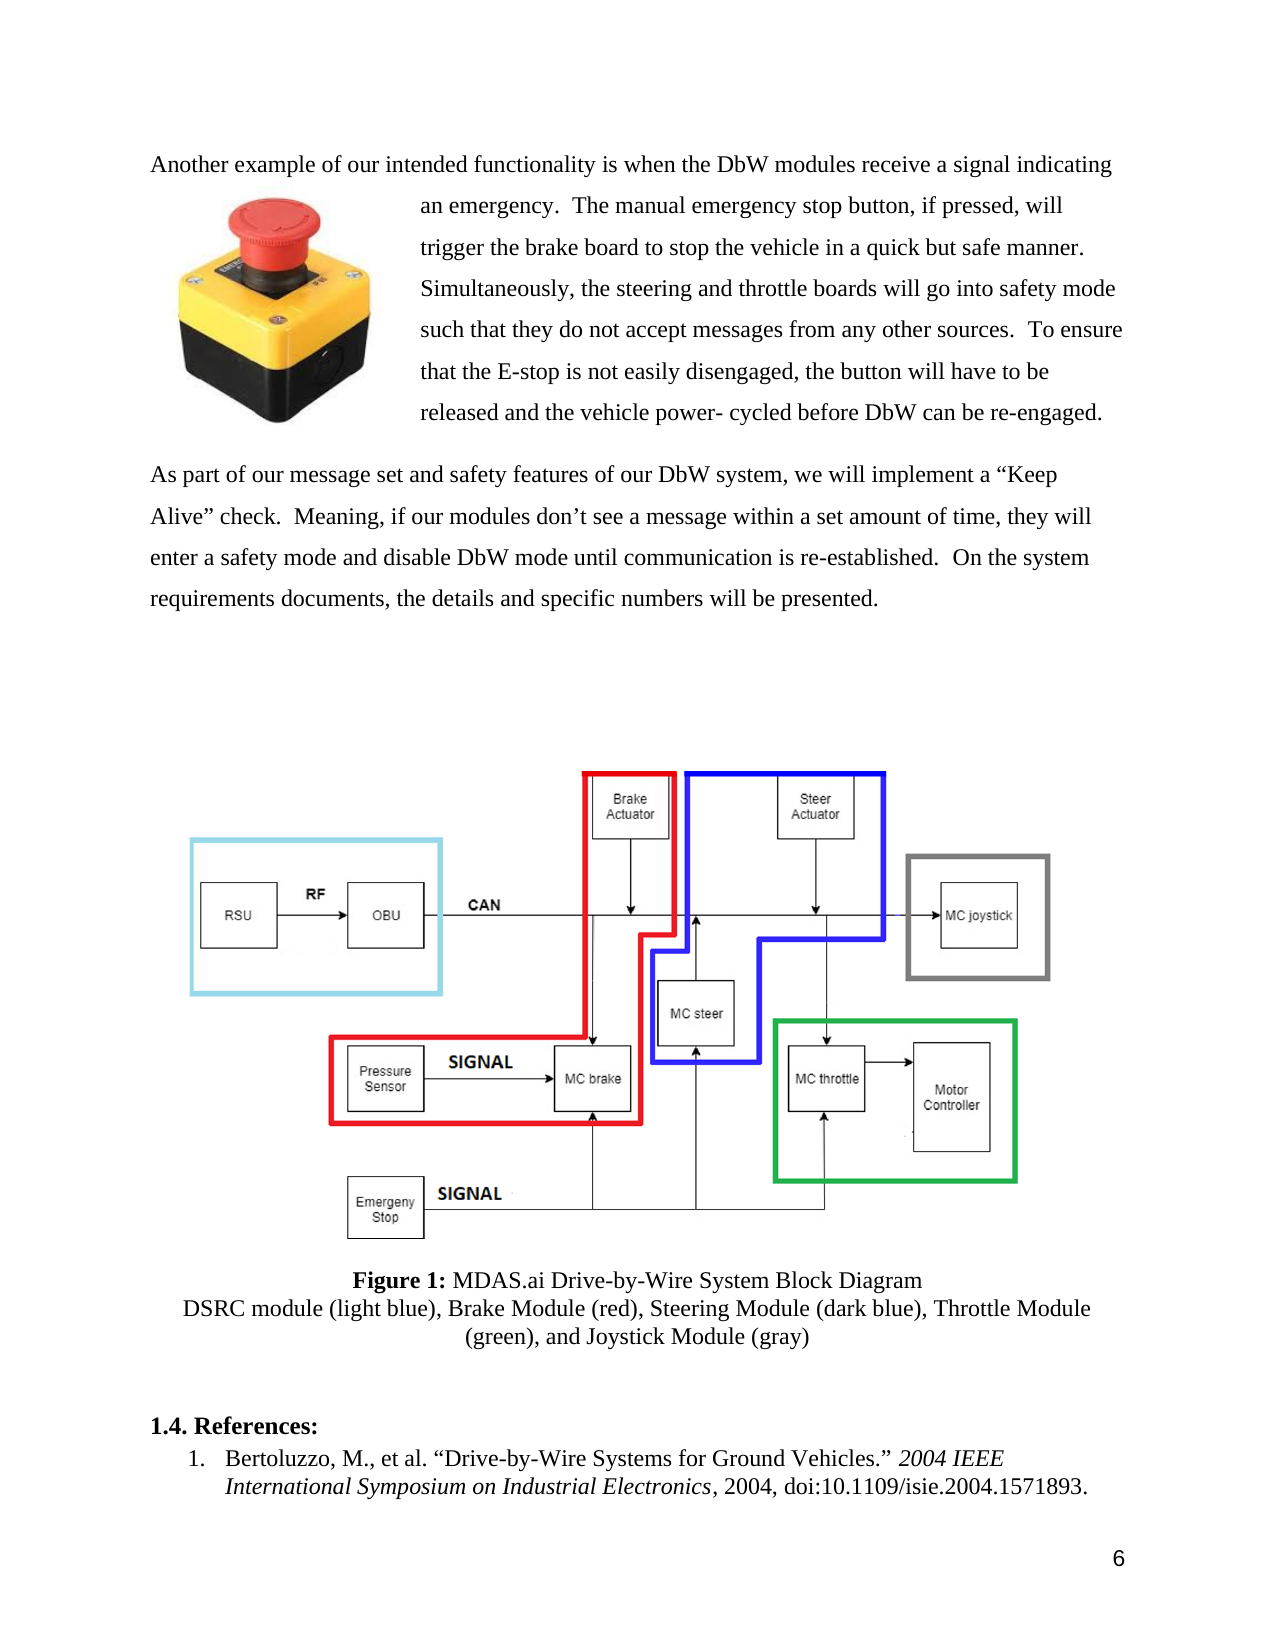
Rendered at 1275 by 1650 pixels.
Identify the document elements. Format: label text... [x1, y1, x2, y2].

picture [150, 182, 402, 435]
list Bertoluzzo, M., et al. “Drive-by-Wire Systems for Ground Vehicles.” 2004 IEEE International Symposium on Industrial Electronics, 2004, doi:10.1109/isie.2004.1571893. [187, 1444, 1125, 1499]
picture [189, 771, 1086, 1239]
text Another example of our intended functionality is when the DbW modules receive a signal indicating an emergency. The manual emergency stop button, if pressed, will trigger the brake board to stop the vehicle in a quick but safe manner. Simultaneously, the steering and throttle boards will go into safety mode such that they do not accept messages from any other sources. To ensure that the E-stop is not easily disengaged, the button will have to be released and the vehicle power- cycled before DbW can be re-engaged. [150, 150, 1125, 426]
text DSRC module (light blue), Brake Module (red), Steering Module (dark blue), Throttle Module (green), and Joystick Module (gray) [150, 1294, 1125, 1349]
text As part of our message set and safety features of our DbW system, we will implement a “Keep Alive” check. Meaning, if our modules don’t see a message within a set amount of time, they will enter a safety mode and disable DbW mode until communication is re-established. On the system requirements documents, the details and specific numbers will be presented. [150, 460, 1125, 612]
text Figure 1: MDAS.ai Drive-by-Wire System Block Diagram [150, 1267, 1125, 1294]
text 1.4. References: [150, 1411, 1125, 1440]
